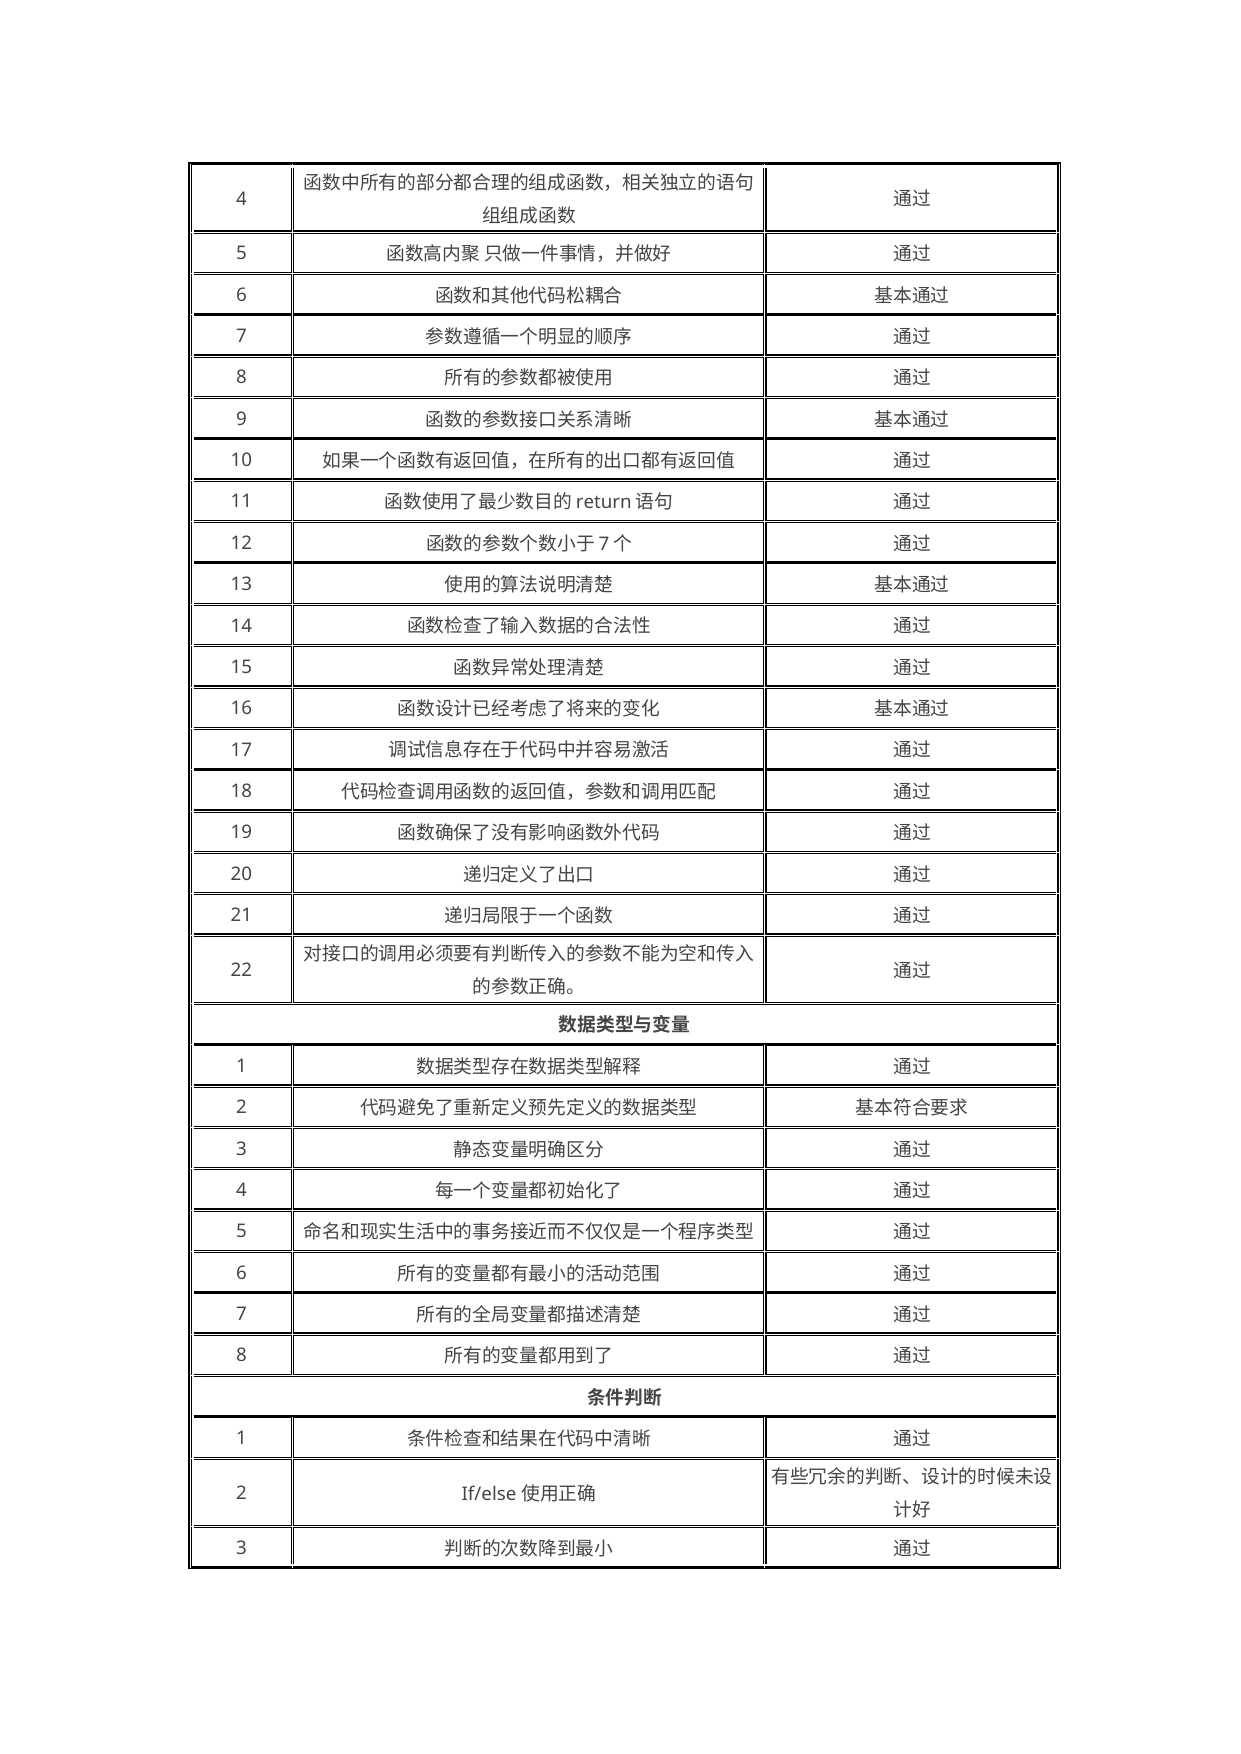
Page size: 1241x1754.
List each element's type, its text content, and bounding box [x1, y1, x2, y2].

table_cell 通过 [767, 1208, 1058, 1249]
table_cell 8 [192, 1332, 291, 1374]
table_cell 通过 [765, 520, 1059, 561]
table_cell 每一个变量都初始化了 [294, 1170, 763, 1208]
table_cell 3 [190, 1126, 292, 1167]
table_cell 通过 [767, 1250, 1058, 1291]
table_cell 函数确保了没有影响函数外代码 [294, 813, 763, 851]
table_cell 4 [190, 1167, 292, 1208]
table_cell 通过 [765, 1167, 1059, 1208]
table_cell 有些冗余的判断、设计的时候未设计好 [767, 1456, 1058, 1524]
table_cell 函数高内聚 只做一件事情，并做好 [294, 234, 763, 272]
table_cell 通过 [767, 1043, 1059, 1084]
table_cell 14 [192, 603, 291, 644]
table_cell 代码检查调用函数的返回值，参数和调用匹配 [294, 771, 763, 809]
table_cell 通过 [767, 726, 1058, 768]
table_cell 1 [190, 1043, 291, 1084]
table_cell 5 [192, 230, 291, 272]
table_cell 通过 [765, 1126, 1059, 1167]
table_cell 6 [190, 272, 292, 313]
table_cell 函数中所有的部分都合理的组成函数，相关独立的语句组组成函数 [293, 164, 765, 230]
table_cell 数据类型存在数据类型解释 [294, 1046, 763, 1084]
table_cell 使用的算法说明清楚 [294, 564, 763, 602]
table_cell 16 [192, 685, 291, 726]
table_cell 所有的变量都有最小的活动范围 [294, 1253, 763, 1291]
table_cell 通过 [767, 768, 1059, 809]
table_cell 1 [192, 1415, 291, 1456]
table_cell 函数的参数接口关系清晰 [294, 399, 763, 437]
table_cell 4 [192, 165, 292, 230]
table_cell 19 [192, 809, 291, 851]
table_cell 递归定义了出口 [294, 854, 763, 892]
table_cell 8 [192, 354, 291, 396]
table_cell 通过 [767, 1291, 1057, 1332]
table_cell 对接口的调用必须要有判断传入的参数不能为空和传入的参数正确。 [294, 937, 763, 1001]
table_cell 22 [192, 933, 291, 1001]
table_cell 如果一个函数有返回值，在所有的出口都有返回值 [294, 440, 763, 478]
table_cell 通过 [765, 1525, 1058, 1566]
table_cell 静态变量明确区分 [294, 1129, 763, 1167]
table_cell 6 [192, 1250, 291, 1291]
table_cell 通过 [767, 437, 1057, 478]
table_cell 通过 [767, 478, 1058, 520]
table_cell 11 [192, 478, 291, 520]
table_cell 2 [192, 1456, 291, 1524]
table_cell 2 [192, 1084, 291, 1126]
table_cell 通过 [767, 933, 1058, 1001]
table_cell 所有的全局变量都描述清楚 [294, 1294, 763, 1332]
table_cell 20 [190, 851, 292, 892]
table_cell 命名和现实生活中的事务接近而不仅仅是一个程序类型 [294, 1212, 763, 1249]
table_cell 函数异常处理清楚 [294, 647, 763, 685]
table_cell 基本通过 [767, 685, 1058, 726]
table_cell 18 [190, 768, 291, 809]
table_cell 函数设计已经考虑了将来的变化 [294, 689, 763, 726]
table_cell 10 [192, 437, 291, 478]
table_cell 通过 [767, 1415, 1057, 1456]
table_cell 函数使用了最少数目的return语句 [294, 482, 763, 520]
table_cell 函数检查了输入数据的合法性 [294, 606, 763, 644]
table_cell 函数和其他代码松耦合 [294, 275, 763, 313]
table_cell 基本符合要求 [767, 1084, 1058, 1126]
table_cell 递归局限于一个函数 [294, 895, 763, 933]
table_cell 3 [192, 1525, 292, 1566]
table_cell 通过 [765, 644, 1059, 685]
table_cell 12 [190, 520, 292, 561]
table_cell 通过 [765, 851, 1059, 892]
table_cell 判断的次数降到最小 [293, 1525, 765, 1566]
table_cell 通过 [767, 230, 1058, 272]
table_cell 通过 [767, 354, 1058, 396]
table_cell 15 [190, 644, 292, 685]
table_cell 13 [192, 561, 291, 602]
table_cell 通过 [767, 809, 1058, 851]
table_cell 通过 [765, 165, 1057, 230]
table_cell 基本通过 [765, 396, 1059, 437]
table_cell 所有的变量都用到了 [294, 1336, 763, 1374]
table_cell 条件检查和结果在代码中清晰 [294, 1418, 763, 1456]
table_cell 7 [190, 313, 291, 354]
table_cell 5 [192, 1208, 291, 1249]
table_cell 通过 [767, 603, 1058, 644]
table_cell 数据类型与变量 [192, 1001, 1058, 1043]
table_cell 基本通过 [767, 561, 1057, 602]
table_cell 9 [190, 396, 292, 437]
table_cell 通过 [767, 313, 1059, 354]
table_cell 所有的参数都被使用 [294, 358, 763, 396]
table_cell 调试信息存在于代码中并容易激活 [294, 730, 763, 768]
table_cell 通过 [767, 1332, 1058, 1374]
table_cell 代码避免了重新定义预先定义的数据类型 [294, 1088, 763, 1126]
table_cell 函数的参数个数小于7个 [294, 523, 763, 561]
table_cell 条件判断 [190, 1374, 1059, 1415]
table_cell 基本通过 [765, 272, 1059, 313]
table_cell 21 [190, 892, 292, 933]
table_cell 17 [192, 726, 291, 768]
table_cell If/else 使用正确 [294, 1460, 763, 1524]
table_cell 参数遵循一个明显的顺序 [294, 316, 763, 354]
table_cell 通过 [765, 892, 1059, 933]
table_cell 7 [192, 1291, 291, 1332]
